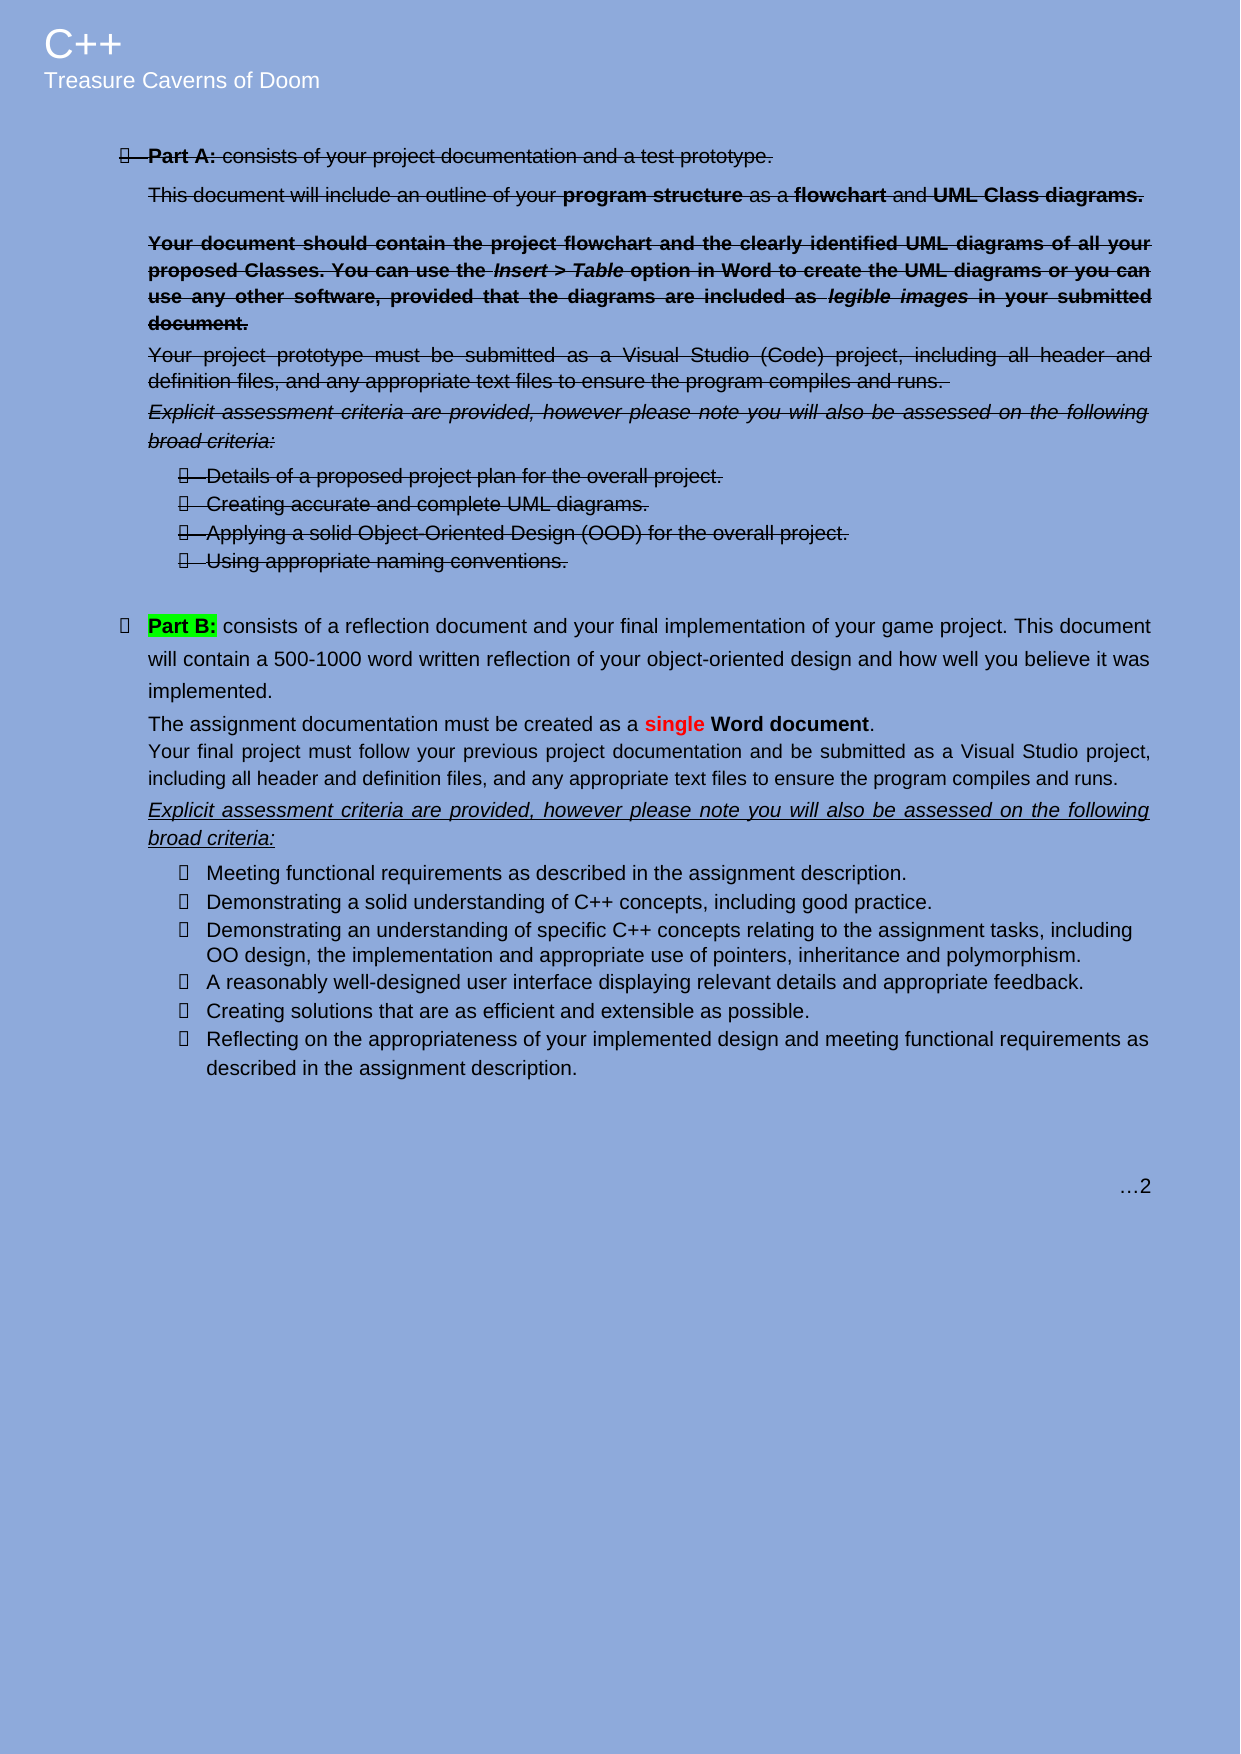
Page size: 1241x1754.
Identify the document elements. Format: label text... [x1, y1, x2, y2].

list Demonstrating a solid understanding of C++ concepts, including good practice. [177, 887, 1152, 915]
list Meeting functional requirements as described in the assignment description. [177, 858, 1152, 887]
list Creating accurate and complete UML diagrams. [177, 489, 1152, 518]
list Details of a proposed project plan for the overall project. [177, 461, 1152, 489]
list Creating solutions that are as efficient and extensible as possible. [177, 996, 1152, 1024]
text Your project prototype must be submitted as a Visual Studio (Code) project, including all header and definition files, and any appropriate text files to ensure the program compiles and runs. [148, 342, 1152, 356]
text Treasure Caverns of Doom [44, 67, 1152, 93]
text C++ [44, 19, 1152, 67]
list Part A: consists of your project documentation and a test prototype. [118, 141, 1152, 170]
text Your project prototype must be submitted as a Visual Studio (Code) project, including all header and definition files, and any appropriate text files to ensure the program compiles and runs. [148, 357, 1152, 393]
list A reasonably well-designed user interface displaying relevant details and appropriate feedback. [177, 967, 1152, 996]
text The assignment documentation must be created as a single Word document. [148, 712, 1152, 736]
list Demonstrating an understanding of specific C++ concepts relating to the assignment tasks, including OO design, the implementation and appropriate use of pointers, inheritance and polymorphism. [177, 915, 1152, 967]
list Applying a solid Object-Oriented Design (OOD) for the overall project. [177, 518, 1152, 546]
text Your document should contain the project flowchart and the clearly identified UML diagrams of all your proposed Classes. You can use the Insert > Table option in Word to create the UML diagrams or you can use any other software, provided that the diagrams are included as legible images in your submitted document. [148, 246, 1152, 335]
text Explicit assessment criteria are provided, however please note you will also be assessed on the following broad criteria: [148, 400, 1152, 453]
list Part B: consists of a reflection document and your final implementation of your game project. This document will contain a 500-1000 word written reflection of your object-oriented design and how well you believe it was implemented. [118, 611, 1152, 703]
list Reflecting on the appropriateness of your implemented design and meeting functional requirements as described in the assignment description. [177, 1024, 1152, 1080]
text …2 [1119, 1174, 1152, 1198]
text Explicit assessment criteria are provided, however please note you will also be assessed on the following broad criteria: [148, 798, 1152, 850]
text This document will include an outline of your program structure as a flowchart and UML Class diagrams. [148, 182, 1152, 206]
text Your final project must follow your previous project documentation and be submitted as a Visual Studio project, including all header and definition files, and any appropriate text files to ensure the program compiles and runs. [148, 740, 1152, 790]
list Using appropriate naming conventions. [177, 546, 1152, 575]
